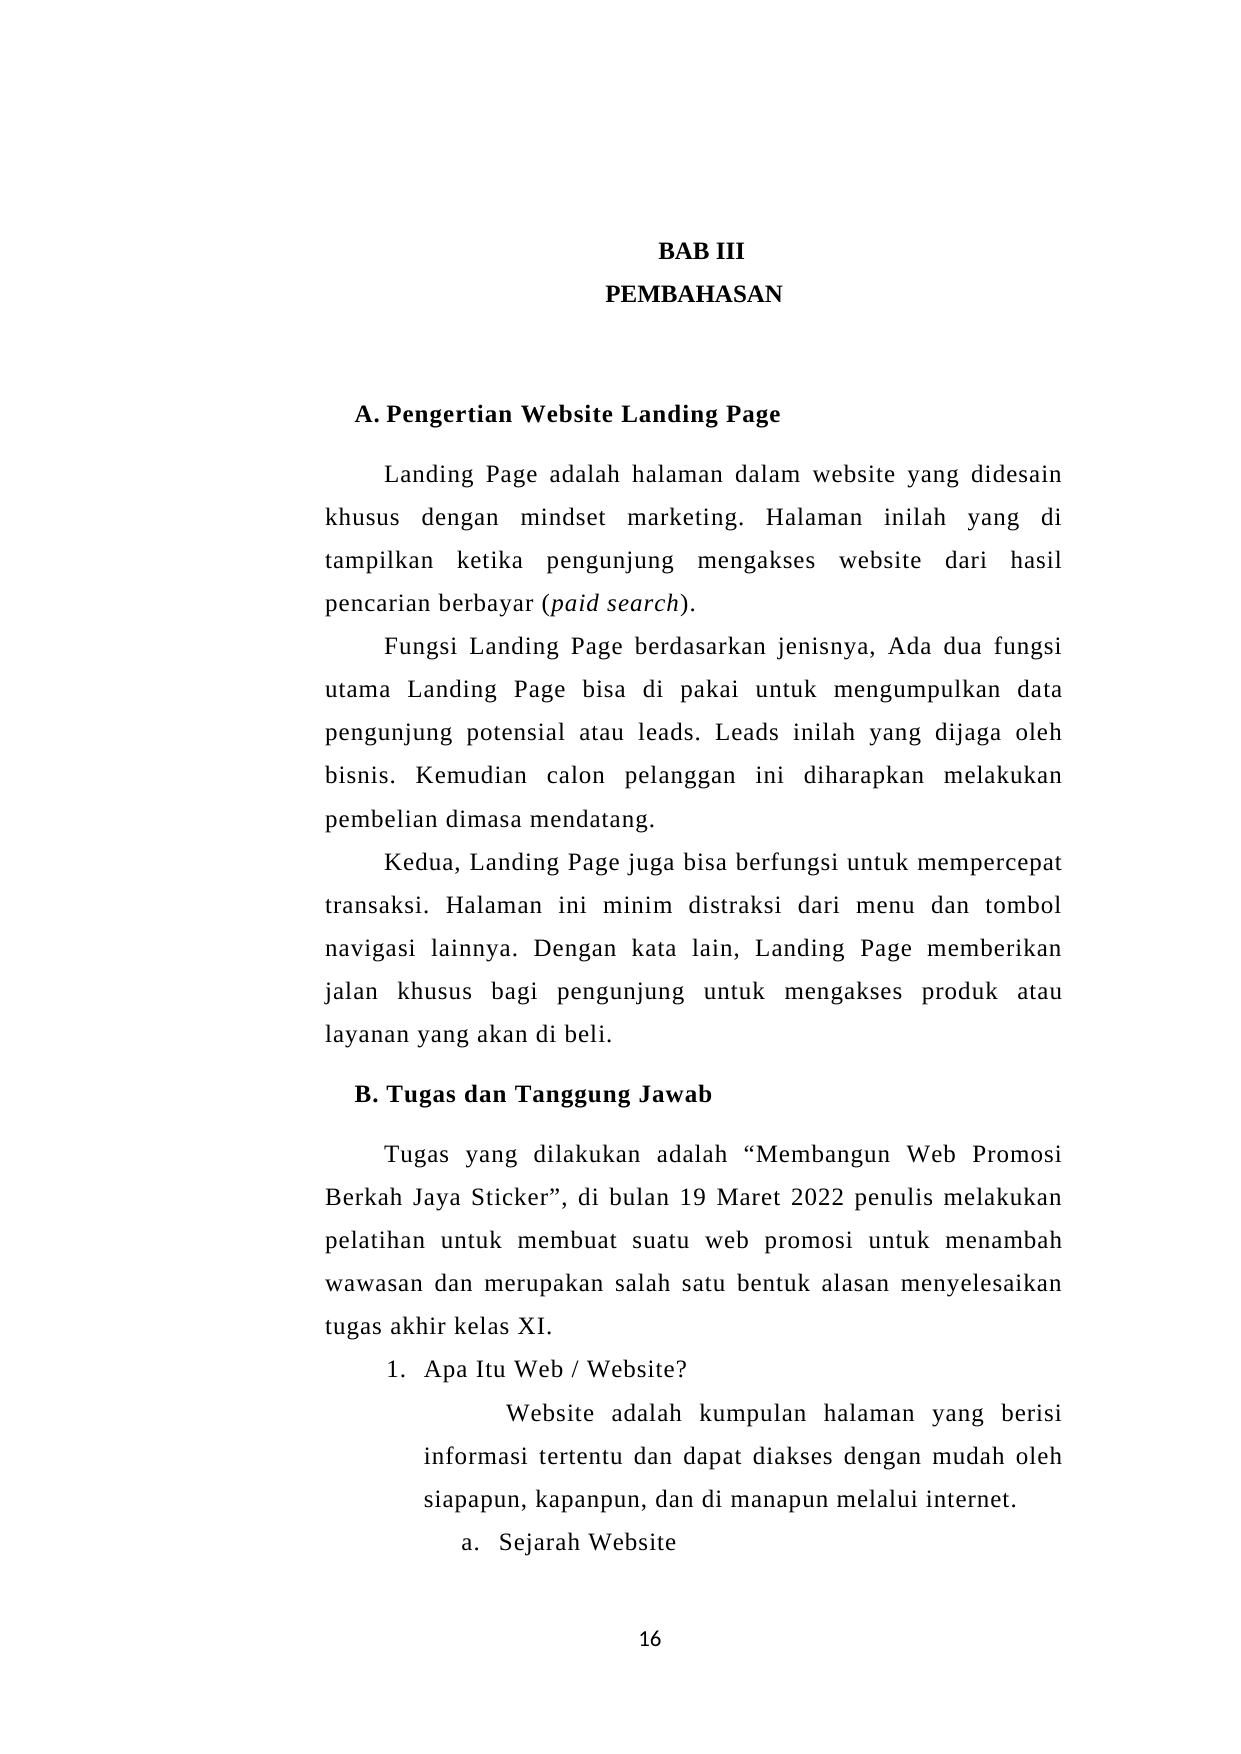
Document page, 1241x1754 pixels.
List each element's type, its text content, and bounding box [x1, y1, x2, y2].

list Apa Itu Web / Website? [386, 1354, 1063, 1383]
list Tugas yang dilakukan adalah “Membangun Web Promosi Berkah Jaya Sticker”, di bulan 19 Maret 2022 penulis melakukan pelatihan untuk membuat suatu web promosi untuk menambah wawasan dan merupakan salah satu bentuk alasan menyelesaikan tugas akhir kelas XI. [325, 1139, 1063, 1340]
list Landing Page adalah halaman dalam website yang didesain khusus dengan mindset marketing. Halaman inilah yang di tampilkan ketika pengunjung mengakses website dari hasil pencarian berbayar (paid search). [325, 459, 1063, 617]
list Kedua, Landing Page juga bisa berfungsi untuk mempercepat transaksi. Halaman ini minim distraksi dari menu dan tombol navigasi lainnya. Dengan kata lain, Landing Page memberikan jalan khusus bagi pengunjung untuk mengakses produk atau layanan yang akan di beli. [325, 847, 1063, 1048]
list Sejarah Website [461, 1527, 1063, 1556]
text BAB III PEMBAHASAN [325, 236, 1063, 308]
text Pengertian Website Landing Page [325, 399, 1063, 428]
text Tugas dan Tanggung Jawab [325, 1079, 1063, 1108]
list Fungsi Landing Page berdasarkan jenisnya, Ada dua fungsi utama Landing Page bisa di pakai untuk mengumpulkan data pengunjung potensial atau leads. Leads inilah yang dijaga oleh bisnis. Kemudian calon pelanggan ini diharapkan melakukan pembelian dimasa mendatang. [325, 631, 1063, 832]
list Website adalah kumpulan halaman yang berisi informasi tertentu dan dapat diakses dengan mudah oleh siapapun, kapanpun, dan di manapun melalui internet. [424, 1398, 1063, 1513]
